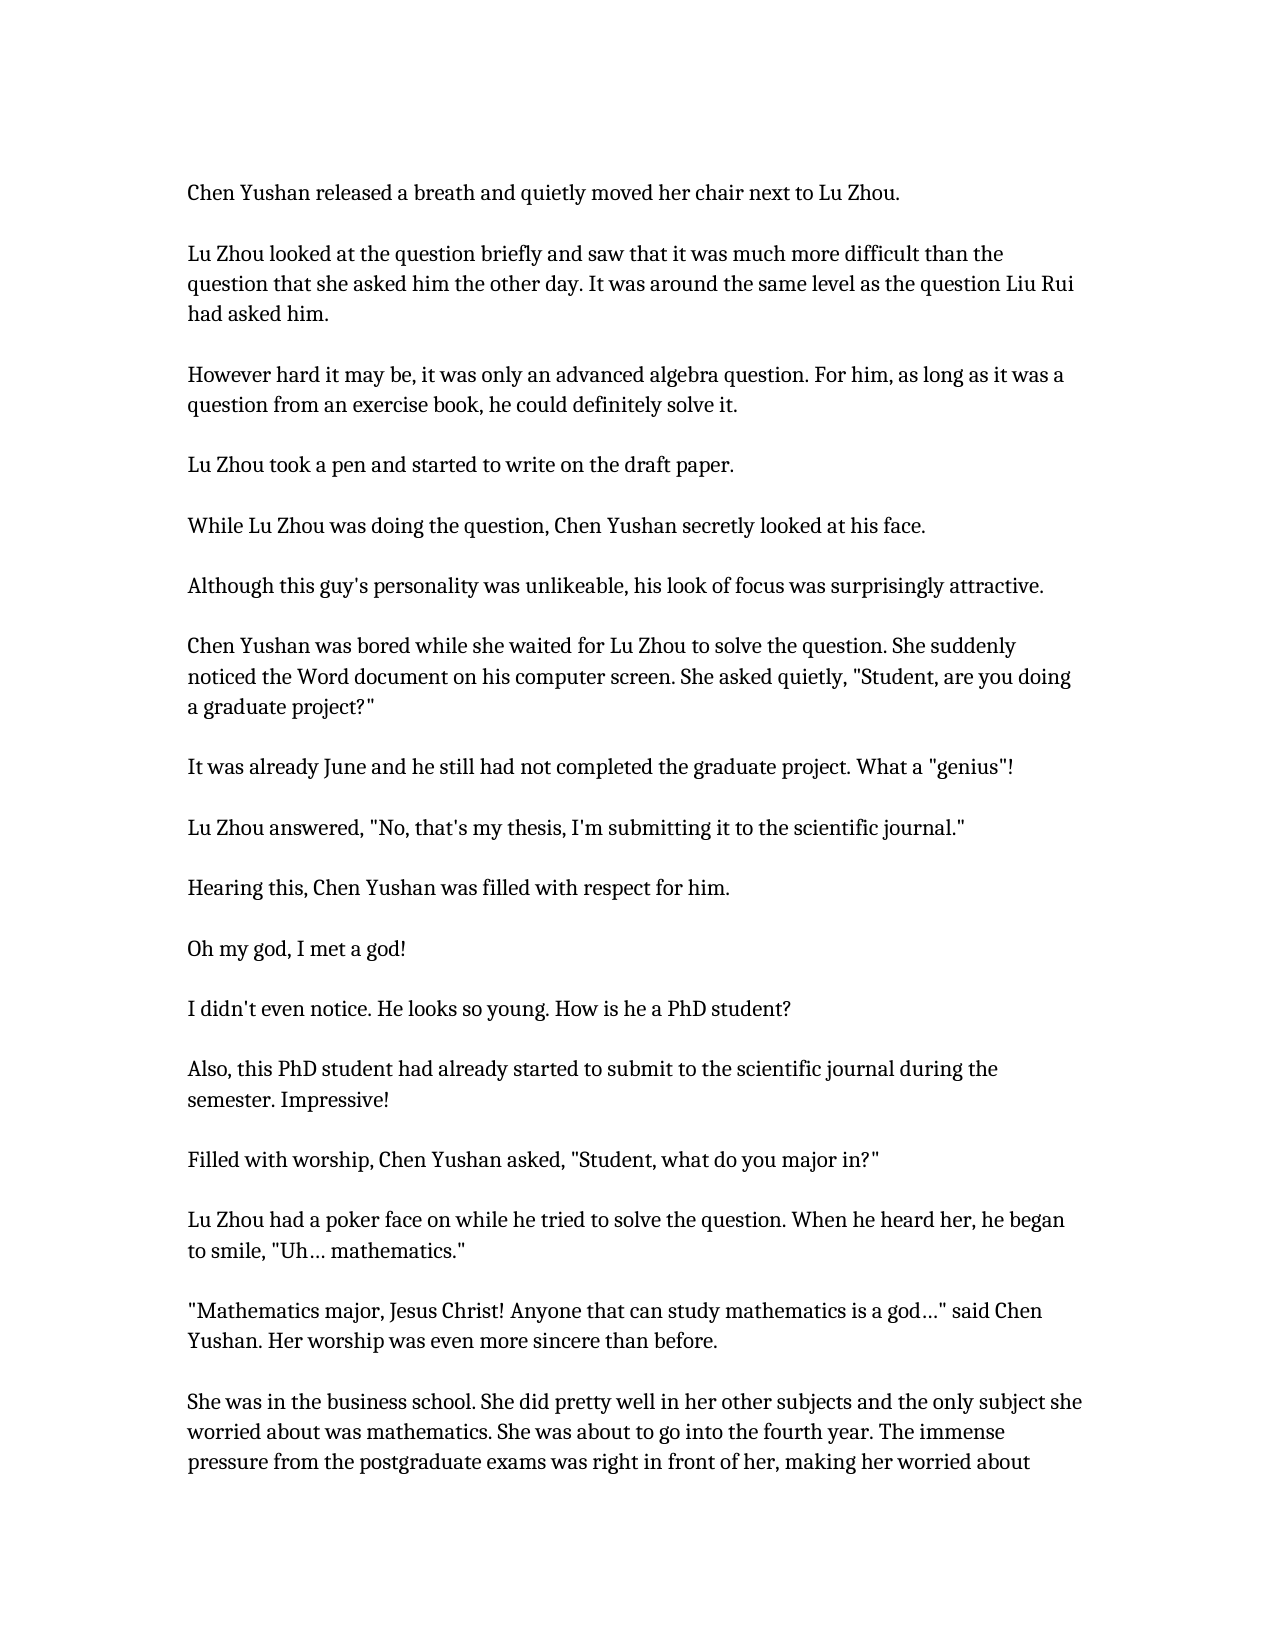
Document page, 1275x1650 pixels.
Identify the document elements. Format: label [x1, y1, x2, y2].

text [187, 150, 1087, 1475]
